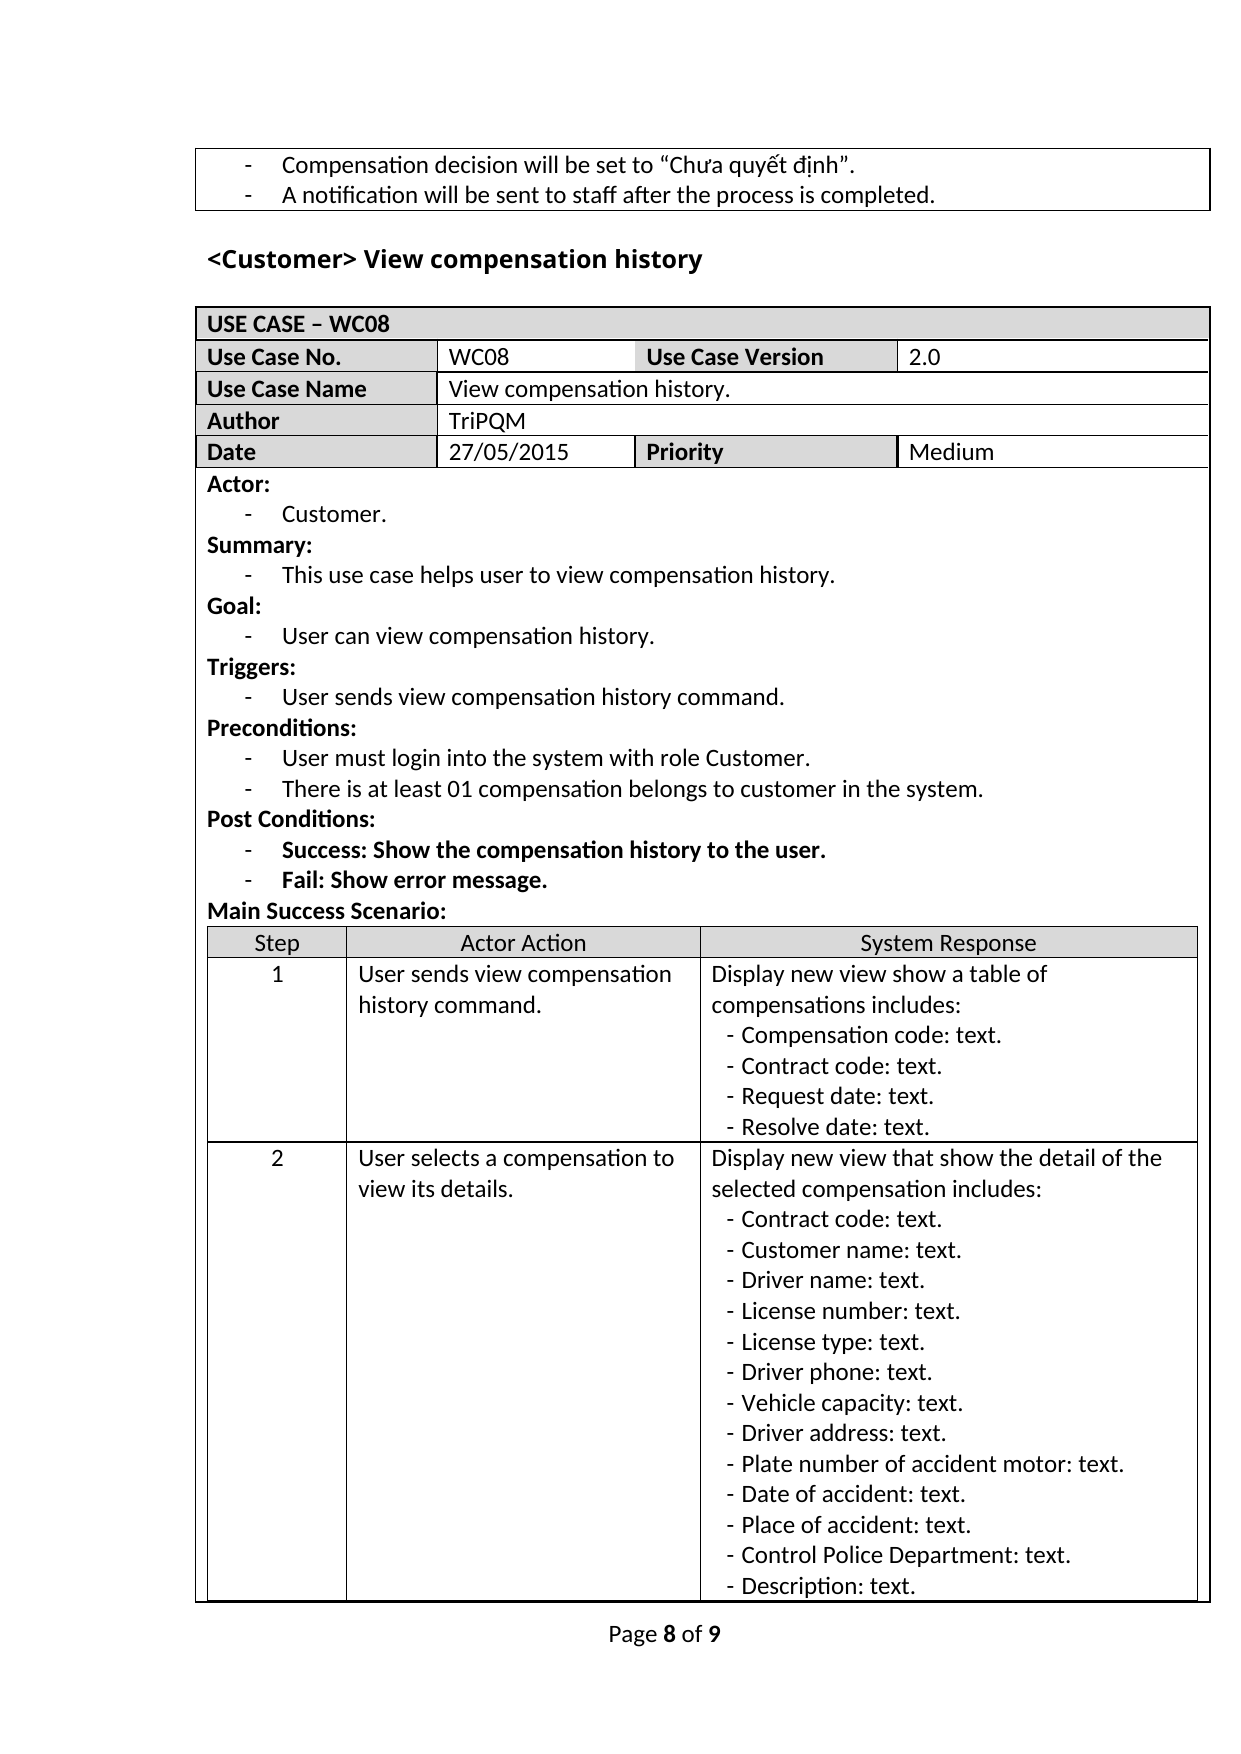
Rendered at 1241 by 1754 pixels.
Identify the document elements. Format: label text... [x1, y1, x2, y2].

table_cell 2.0 [898, 339, 1209, 371]
table_cell Use Case No. [196, 341, 437, 371]
table_cell TriPQM [438, 404, 1209, 435]
table_cell Medium [899, 435, 1209, 467]
table_cell Priority [636, 436, 896, 467]
table_cell 27/05/2015 [438, 436, 634, 467]
table_cell Date [197, 436, 436, 467]
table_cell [196, 467, 1209, 1601]
table_cell Author [196, 405, 437, 435]
table_cell WC08 [438, 341, 635, 371]
table_cell Use Case Version [635, 341, 897, 371]
subtitle <Customer> View compensation history [207, 241, 1122, 275]
table_cell Use Case Name [197, 372, 436, 404]
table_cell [196, 149, 1209, 210]
table_cell View compensation history. [438, 371, 1209, 404]
table_header USE CASE – WC08 [197, 308, 1209, 338]
